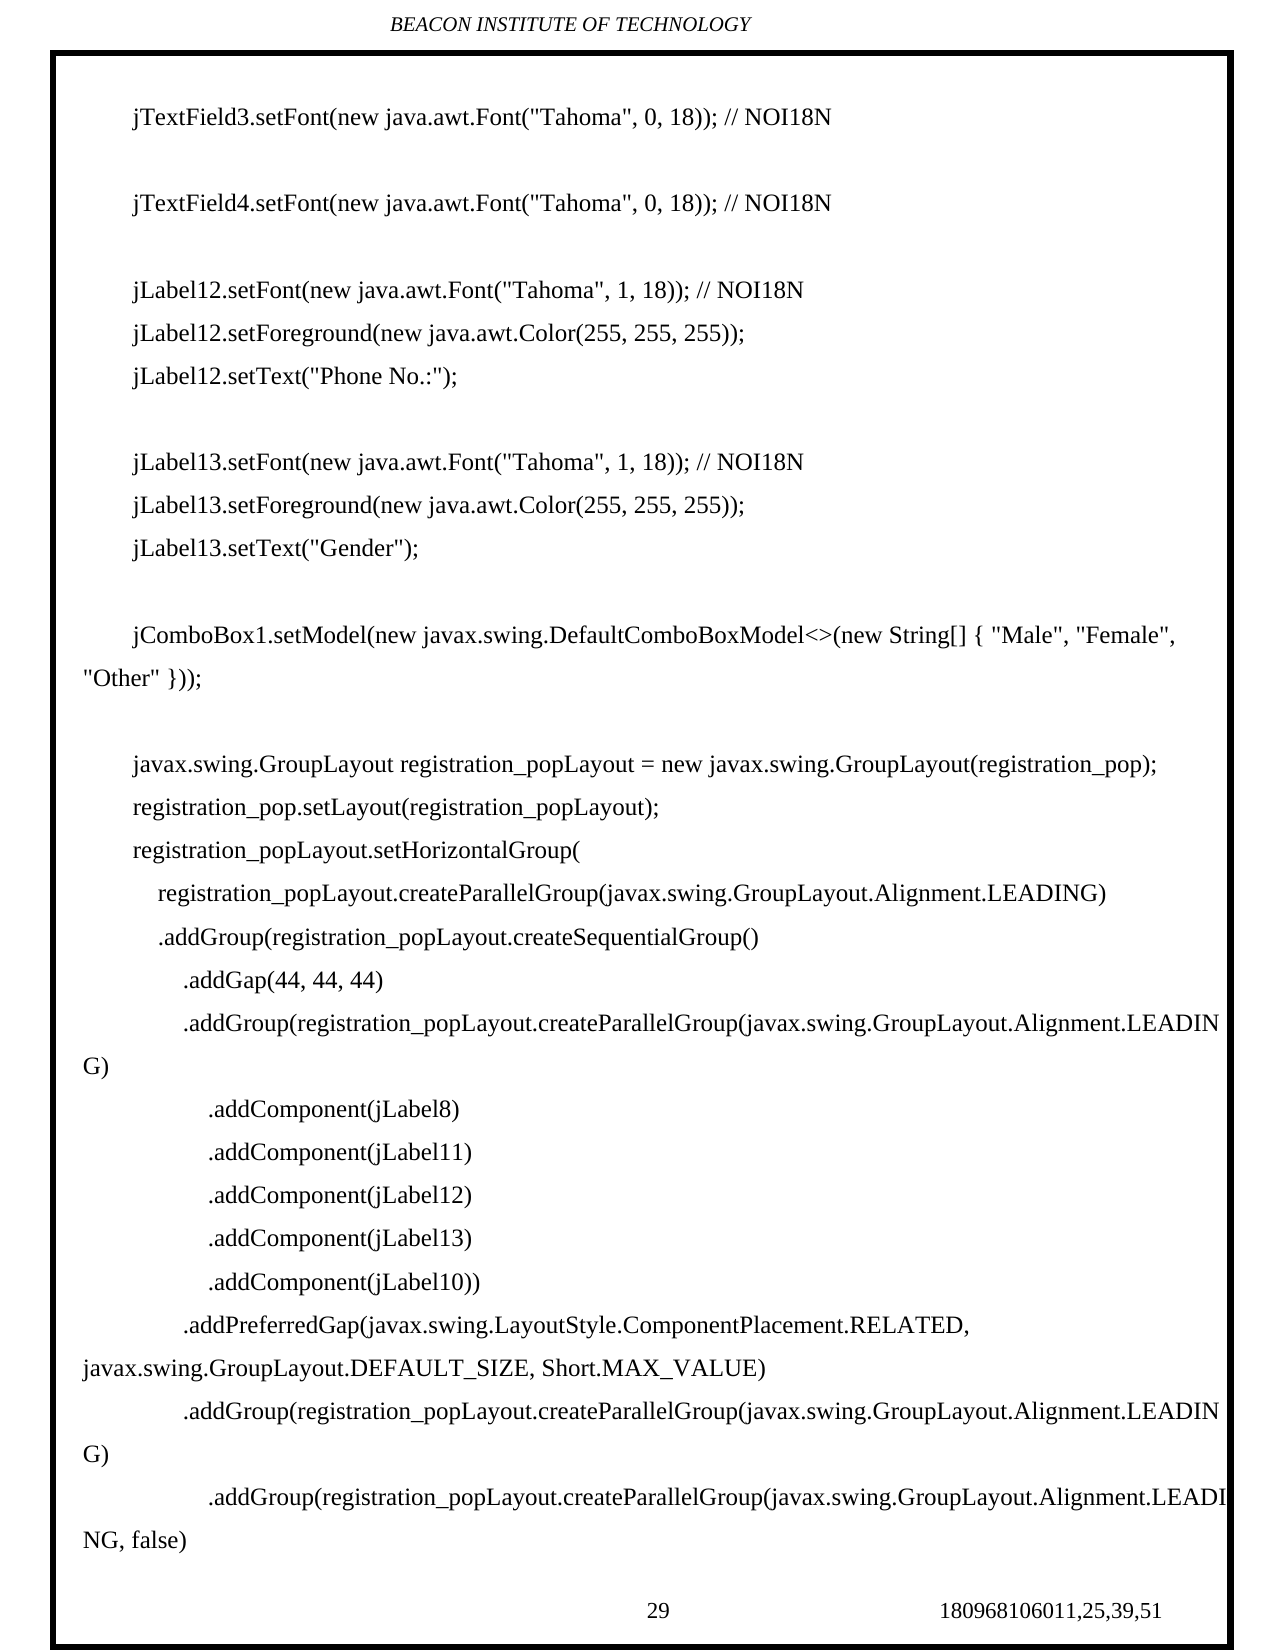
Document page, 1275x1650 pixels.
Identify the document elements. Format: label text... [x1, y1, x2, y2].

text jLabel12.setText("Phone No.:"); [83, 361, 1227, 390]
text jTextField3.setFont(new java.awt.Font("Tahoma", 0, 18)); // NOI18N [83, 102, 1227, 131]
text jLabel12.setForeground(new java.awt.Color(255, 255, 255)); [83, 318, 1227, 347]
text .addComponent(jLabel13) [83, 1223, 1227, 1252]
text registration_pop.setLayout(registration_popLayout); [83, 792, 1227, 821]
text jLabel12.setFont(new java.awt.Font("Tahoma", 1, 18)); // NOI18N [83, 275, 1227, 303]
text registration_popLayout.createParallelGroup(javax.swing.GroupLayout.Alignment.LEADING) [83, 878, 1227, 907]
text .addComponent(jLabel12) [83, 1180, 1227, 1209]
text .addGroup(registration_popLayout.createParallelGroup(javax.swing.GroupLayout.Alignment.LEADING) [83, 1396, 1227, 1468]
text registration_popLayout.setHorizontalGroup( [83, 835, 1227, 864]
text .addGroup(registration_popLayout.createParallelGroup(javax.swing.GroupLayout.Alignment.LEADING, false) [83, 1482, 1227, 1554]
text jComboBox1.setModel(new javax.swing.DefaultComboBoxModel<>(new String[] { "Male", "Female", "Other" })); [83, 620, 1227, 692]
text jTextField4.setFont(new java.awt.Font("Tahoma", 0, 18)); // NOI18N [83, 188, 1227, 217]
text .addPreferredGap(javax.swing.LayoutStyle.ComponentPlacement.RELATED, javax.swing.GroupLayout.DEFAULT_SIZE, Short.MAX_VALUE) [83, 1310, 1227, 1382]
text jLabel13.setFont(new java.awt.Font("Tahoma", 1, 18)); // NOI18N [83, 447, 1227, 476]
text .addComponent(jLabel8) [83, 1094, 1227, 1123]
text .addComponent(jLabel11) [83, 1137, 1227, 1166]
text javax.swing.GroupLayout registration_popLayout = new javax.swing.GroupLayout(registration_pop); [83, 749, 1227, 778]
text .addGap(44, 44, 44) [83, 965, 1227, 993]
text jLabel13.setText("Gender"); [83, 533, 1227, 562]
text .addComponent(jLabel10)) [83, 1267, 1227, 1295]
text .addGroup(registration_popLayout.createParallelGroup(javax.swing.GroupLayout.Alignment.LEADING) [83, 1008, 1227, 1080]
text .addGroup(registration_popLayout.createSequentialGroup() [83, 922, 1227, 950]
text jLabel13.setForeground(new java.awt.Color(255, 255, 255)); [83, 490, 1227, 519]
